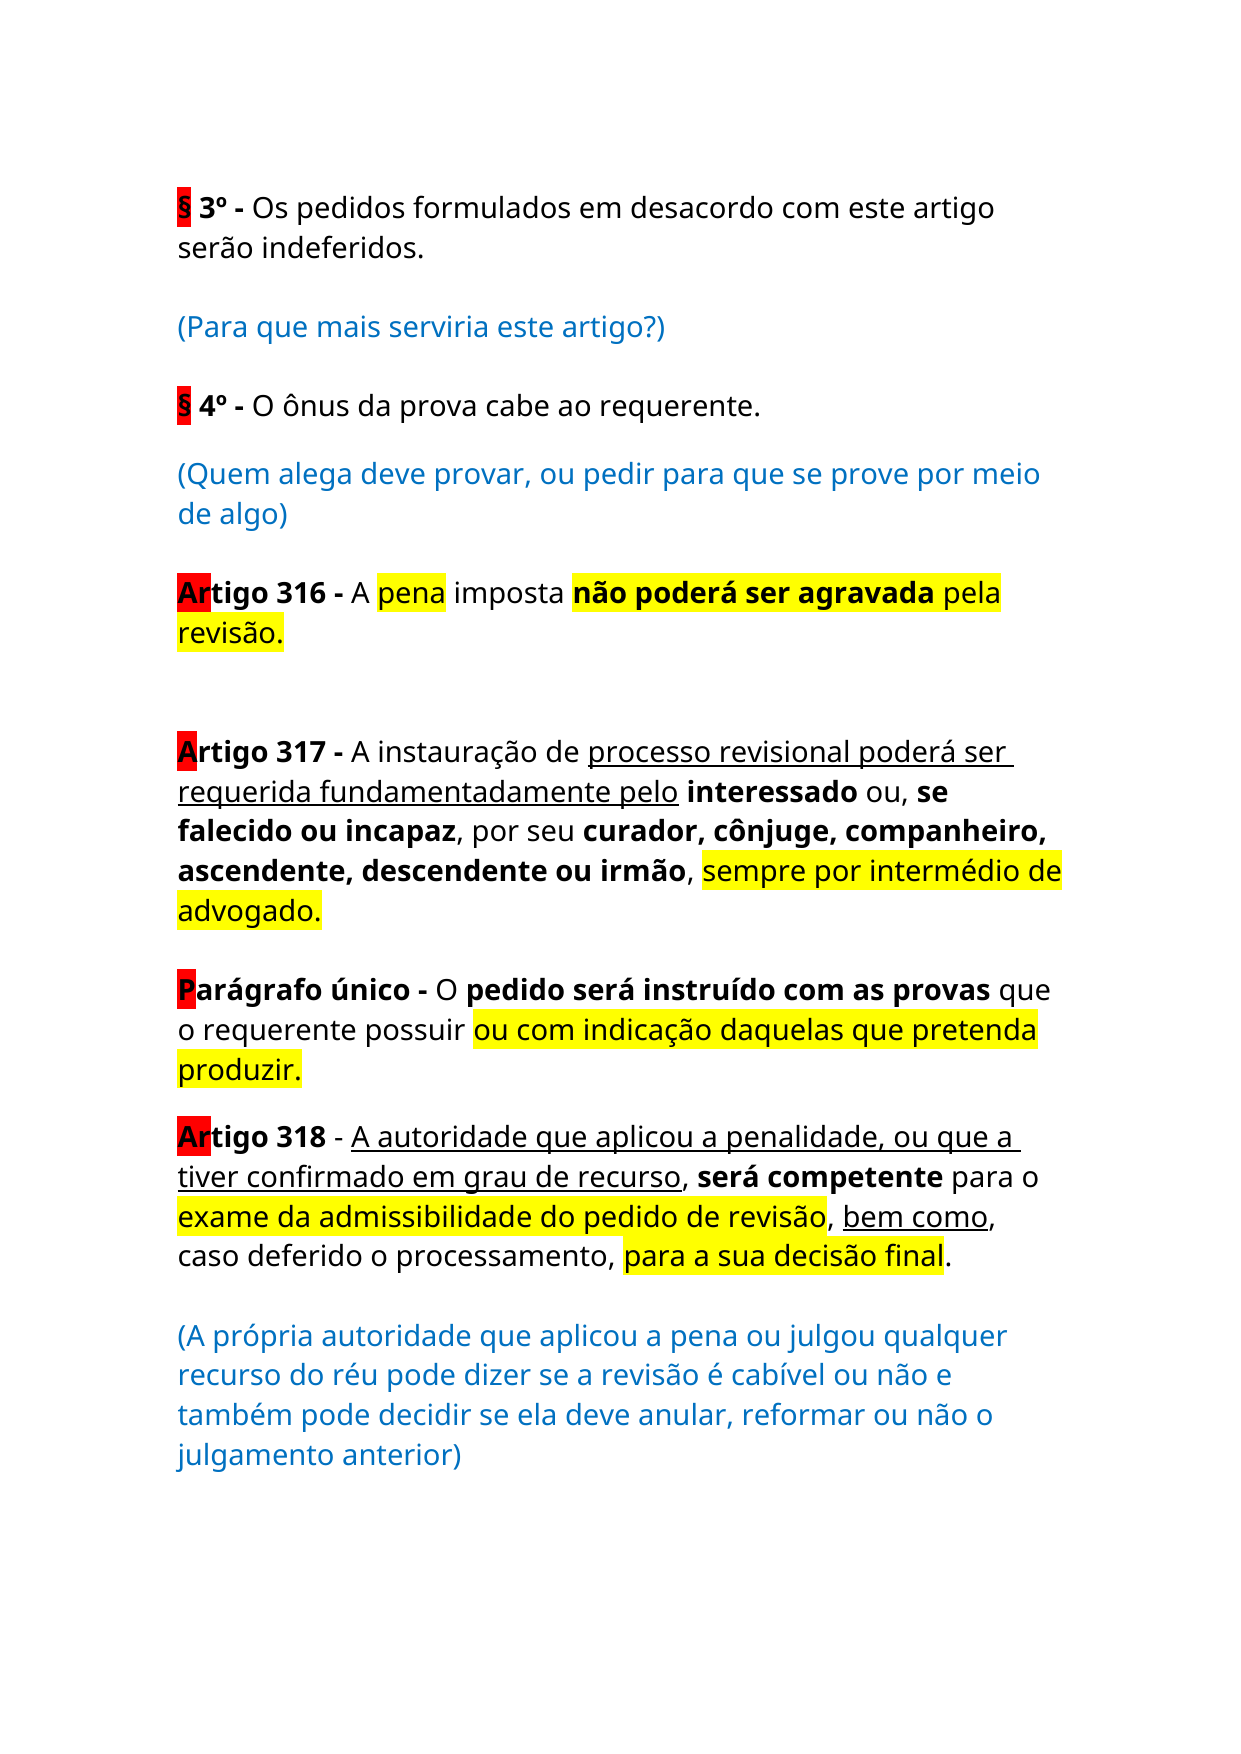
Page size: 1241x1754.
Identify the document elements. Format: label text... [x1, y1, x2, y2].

text § 3º - Os pedidos formulados em desacordo com este artigo serão indeferidos. [177, 148, 1063, 267]
text (A própria autoridade que aplicou a pena ou julgou qualquer recurso do réu pode dizer se a revisão é cabível ou não e também pode decidir se ela deve anular, reformar ou não o julgamento anterior) [177, 1315, 1063, 1474]
text (Para que mais serviria este artigo?) [177, 306, 1063, 346]
text (Quem alega deve provar, ou pedir para que se prove por meio de algo) [177, 453, 1063, 533]
text Parágrafo único - O pedido será instruído com as provas que o requerente possuir ou com indicação daquelas que pretenda produzir. [177, 930, 1063, 1116]
text Artigo 318 - A autoridade que aplicou a penalidade, ou que a tiver confirmado em grau de recurso, será competente para o exame da admissibilidade do pedido de revisão, bem como, caso deferido o processamento, para a sua decisão final. [177, 1116, 1063, 1275]
text Artigo 317 - A instauração de processo revisional poderá ser requerida fundamentadamente pelo interessado ou, se falecido ou incapaz, por seu curador, cônjuge, companheiro, ascendente, descendente ou irmão, sempre por intermédio de advogado. [177, 731, 1063, 930]
text § 4º - O ônus da prova cabe ao requerente. [177, 386, 1063, 453]
text Artigo 316 - A pena imposta não poderá ser agravada pela revisão. [177, 572, 1063, 652]
